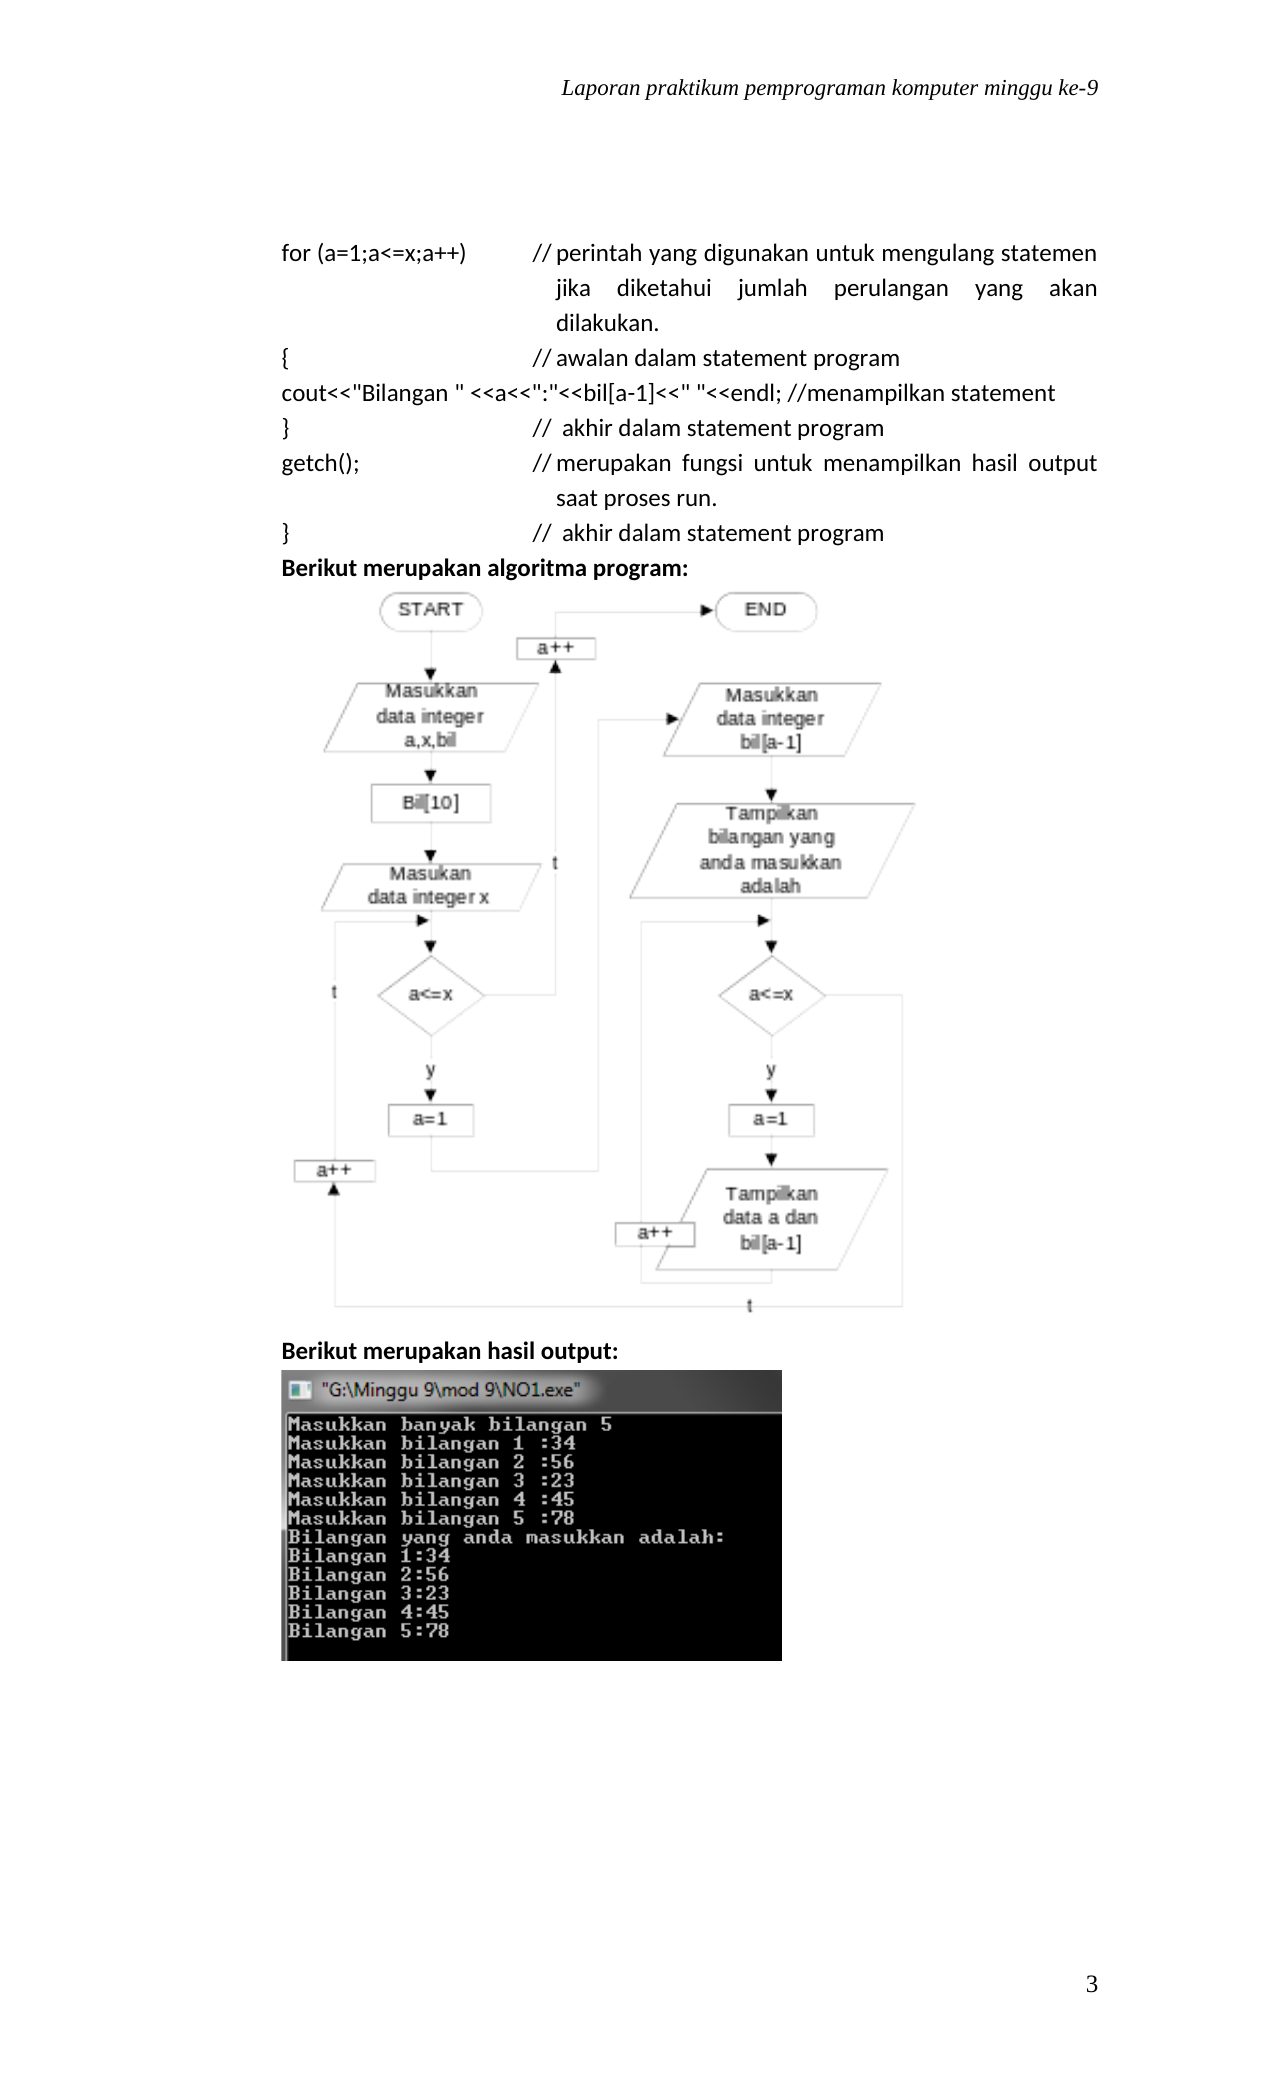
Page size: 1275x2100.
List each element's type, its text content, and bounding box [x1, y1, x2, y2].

list Berikut merupakan hasil output: [281, 1335, 1098, 1366]
list getch(); // merupakan fungsi untuk menampilkan hasil output saat proses run. [281, 447, 1098, 512]
list } // akhir dalam statement program [281, 412, 1098, 442]
list { // awalan dalam statement program [281, 342, 1098, 372]
picture [281, 1370, 782, 1661]
list } // akhir dalam statement program [281, 517, 1098, 547]
list cout<<"Bilangan " <<a<<":"<<bil[a-1]<<" "<<endl; //menampilkan statement [281, 377, 1098, 407]
list for (a=1;a<=x;a++) // perintah yang digunakan untuk mengulang statemen jika diketahui jumlah perulangan yang akan dilakukan. [281, 237, 1098, 337]
list Berikut merupakan algoritma program: [281, 552, 1098, 582]
